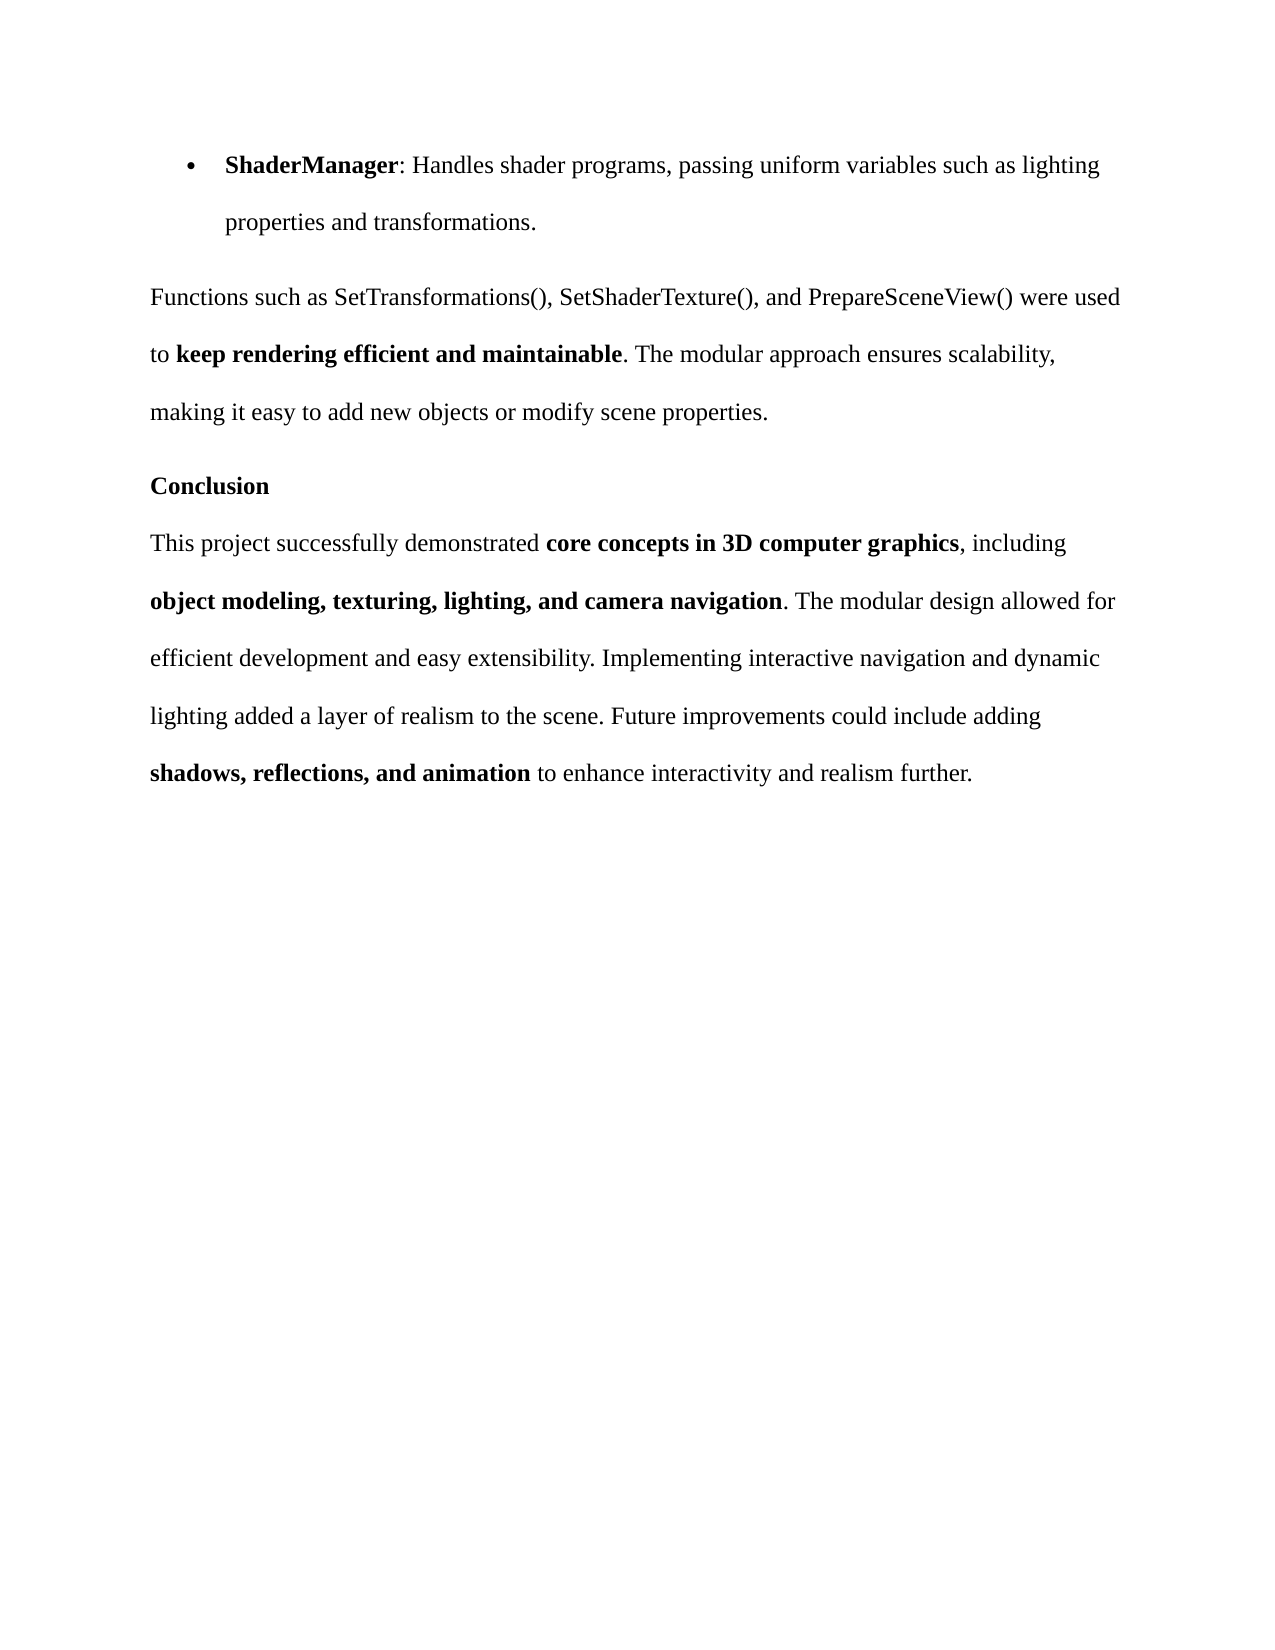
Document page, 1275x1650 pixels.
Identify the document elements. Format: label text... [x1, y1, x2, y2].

list ShaderManager: Handles shader programs, passing uniform variables such as lighting properties and transformations. [187, 150, 1125, 236]
text Conclusion This project successfully demonstrated core concepts in 3D computer graphics, including object modeling, texturing, lighting, and camera navigation. The modular design allowed for efficient development and easy extensibility. Implementing interactive navigation and dynamic lighting added a layer of realism to the scene. Future improvements could include adding shadows, reflections, and animation to enhance interactivity and realism further. [150, 471, 1125, 787]
text Functions such as SetTransformations(), SetShaderTexture(), and PrepareSceneView() were used to keep rendering efficient and maintainable. The modular approach ensures scalability, making it easy to add new objects or modify scene properties. [150, 282, 1125, 425]
